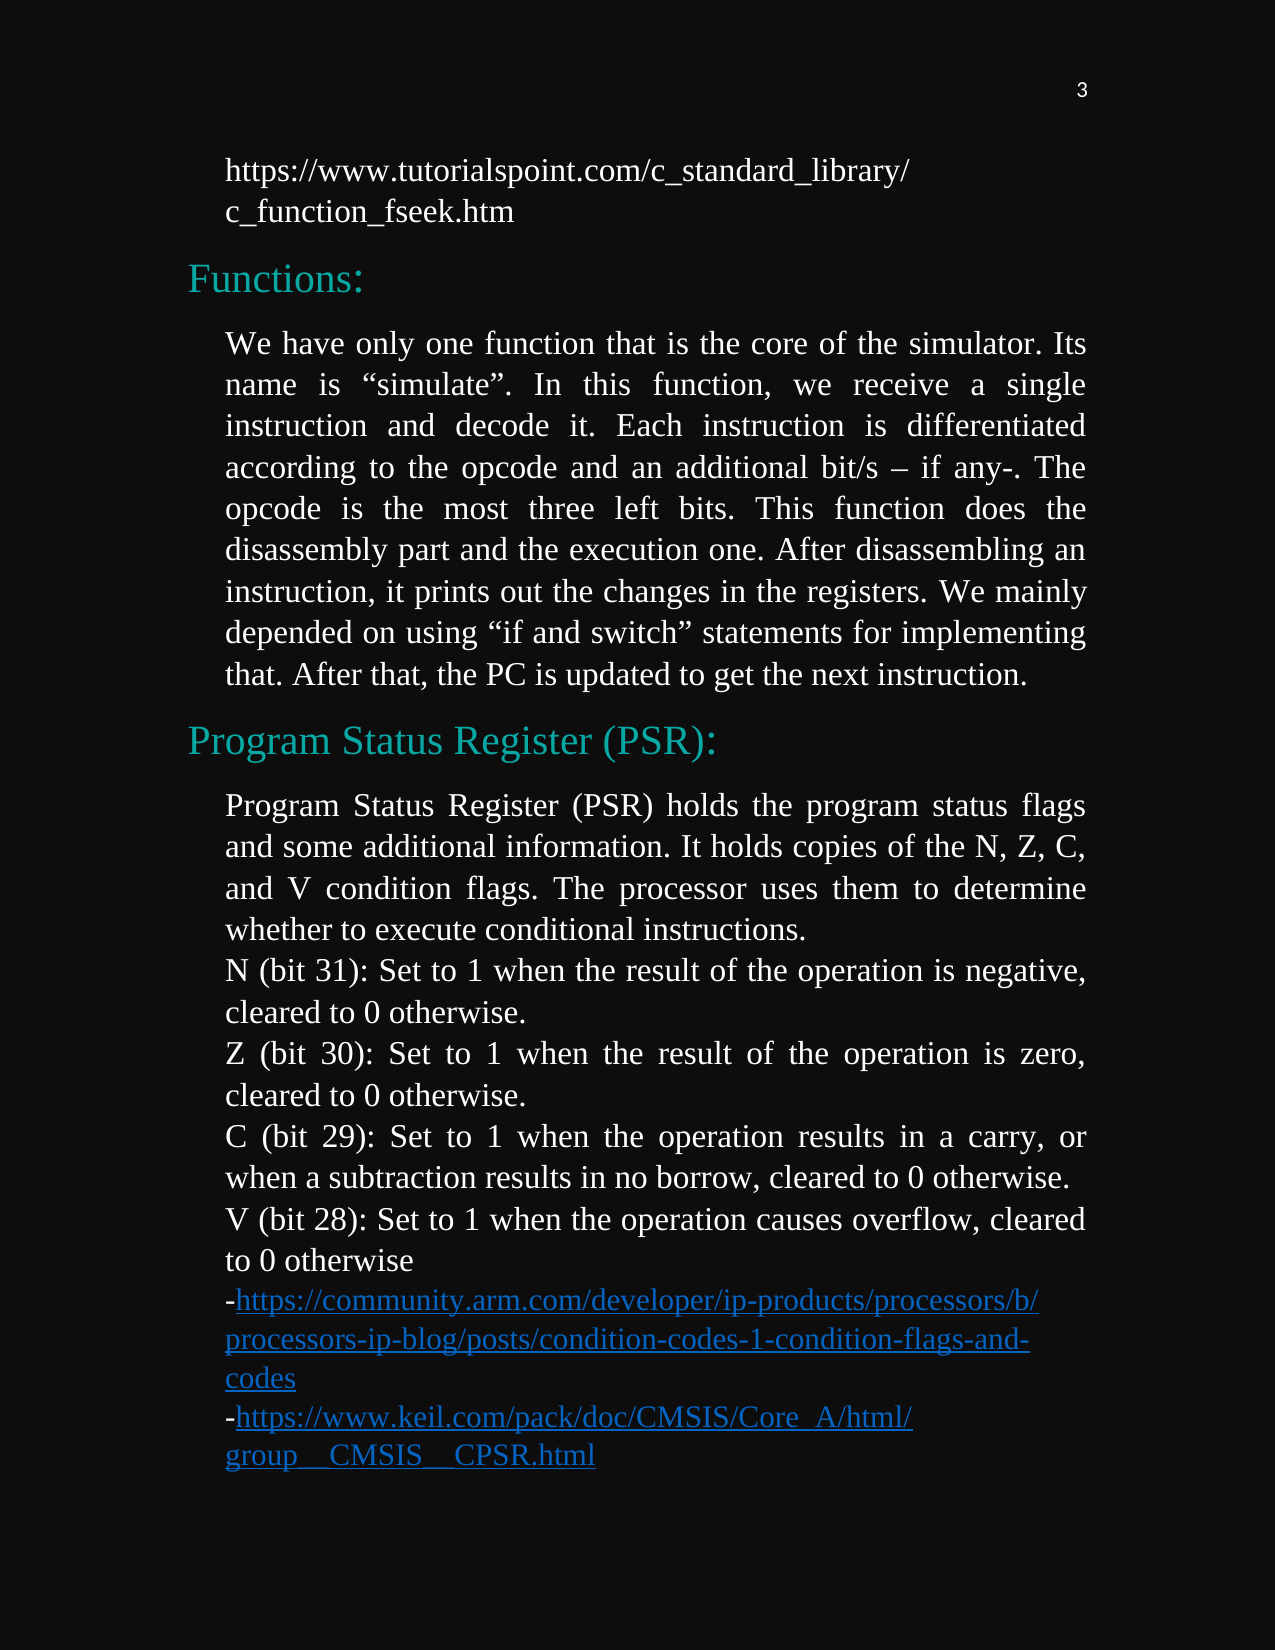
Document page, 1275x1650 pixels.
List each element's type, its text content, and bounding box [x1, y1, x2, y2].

list Z (bit 30): Set to 1 when the result of the operation is zero, cleared to 0 otherwise. [225, 1033, 1087, 1113]
list C (bit 29): Set to 1 when the operation results in a carry, or when a subtraction results in no borrow, cleared to 0 otherwise. [225, 1116, 1087, 1196]
list We have only one function that is the core of the simulator. Its name is “simulate”. In this function, we receive a single instruction and decode it. Each instruction is differentiated according to the opcode and an additional bit/s – if any-. The opcode is the most three left bits. This function does the disassembly part and the execution one. After disassembling an instruction, it prints out the changes in the registers. We mainly depended on using “if and switch” statements for implementing that. After that, the PC is updated to get the next instruction. [225, 323, 1087, 692]
text Program Status Register (PSR): [187, 712, 1087, 764]
list V (bit 28): Set to 1 when the operation causes overflow, cleared to 0 otherwise [225, 1199, 1087, 1278]
list -https://www.keil.com/pack/doc/CMSIS/Core_A/html/group__CMSIS__CPSR.html [225, 1398, 1087, 1472]
list -https://community.arm.com/developer/ip-products/processors/b/processors-ip-blog/posts/condition-codes-1-condition-flags-and-codes [225, 1282, 1087, 1395]
list Program Status Register (PSR) holds the program status flags and some additional information. It holds copies of the N, Z, C, and V condition flags. The processor uses them to determine whether to execute conditional instructions. [225, 785, 1087, 948]
list N (bit 31): Set to 1 when the result of the operation is negative, cleared to 0 otherwise. [225, 951, 1087, 1030]
text Functions: [187, 249, 1087, 302]
list https://www.tutorialspoint.com/c_standard_library/c_function_fseek.htm [225, 150, 1087, 230]
